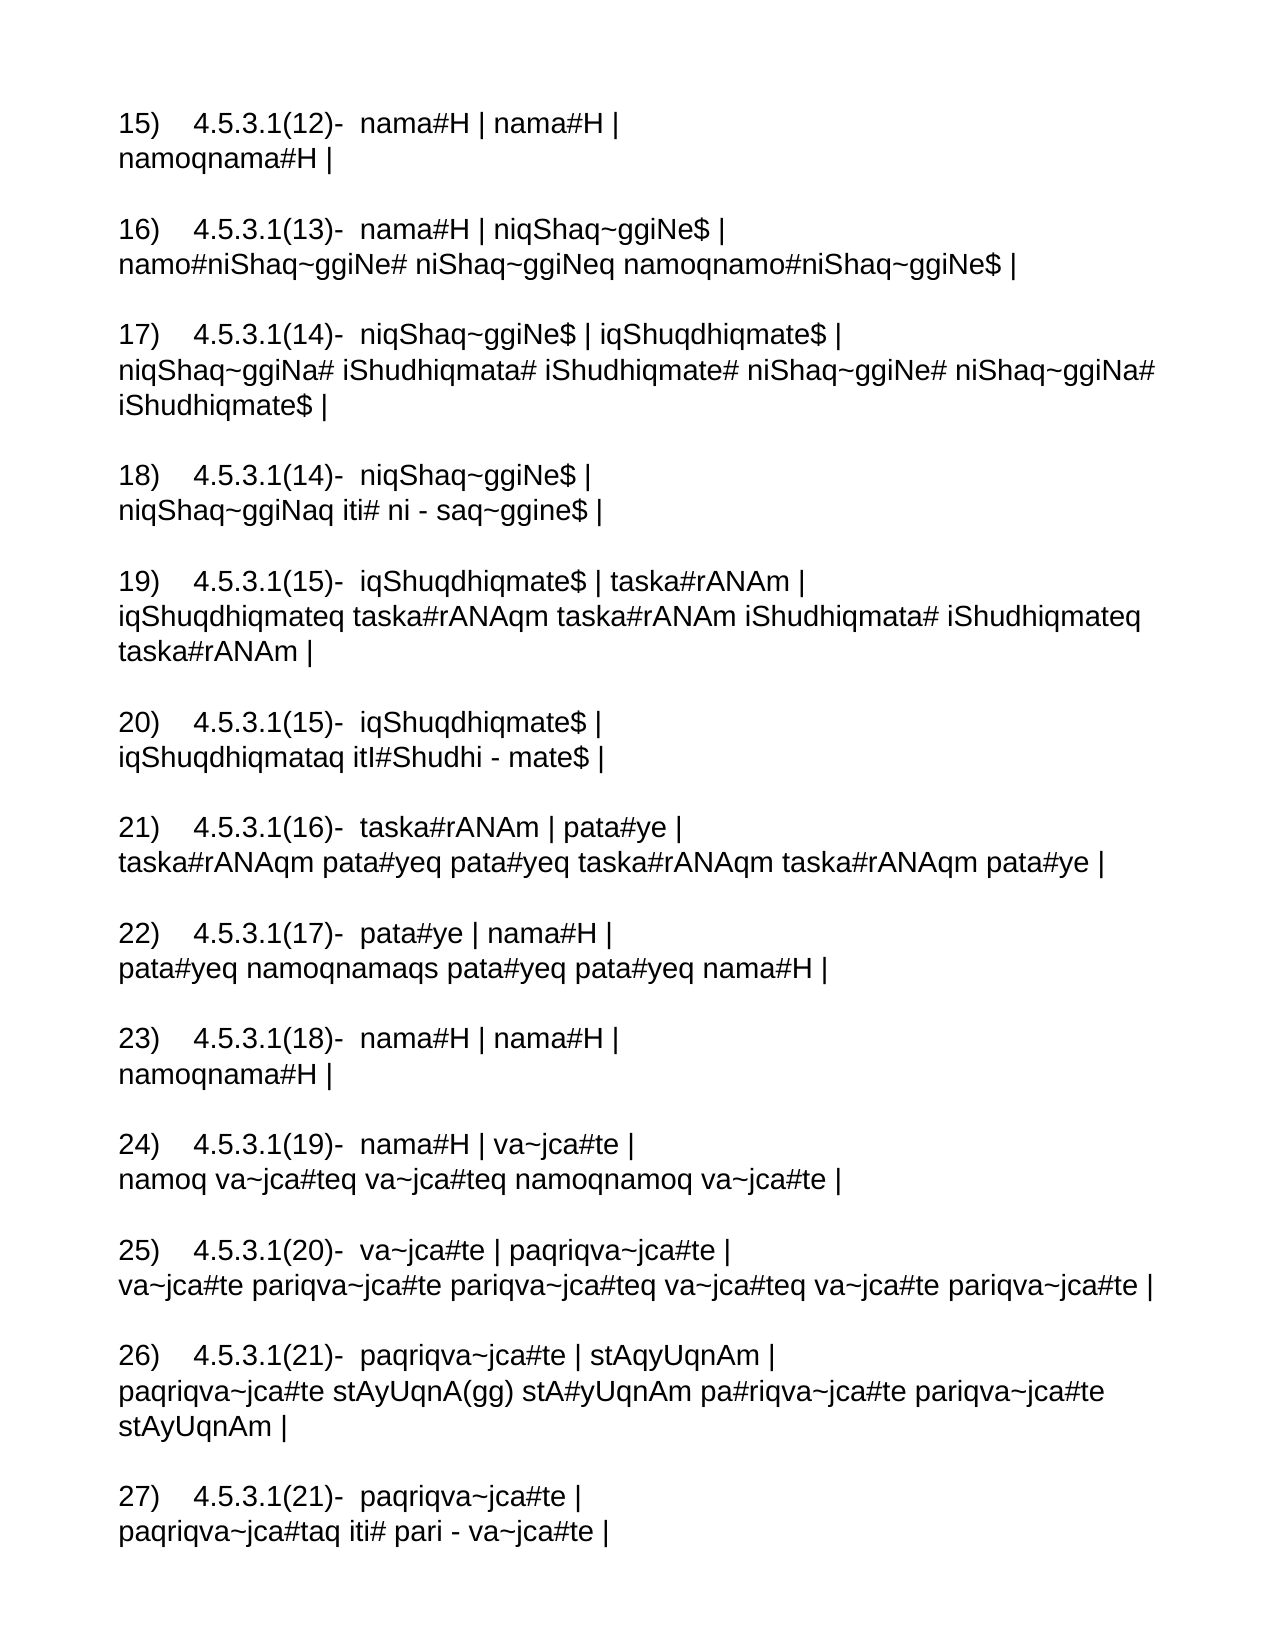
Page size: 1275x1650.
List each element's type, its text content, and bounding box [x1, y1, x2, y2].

text va~jca#te pariqva~jca#te pariqva~jca#teq va~jca#teq va~jca#te pariqva~jca#te | [118, 1268, 1204, 1301]
text 18) 4.5.3.1(14)- niqShaq~ggiNe$ | [118, 458, 1204, 492]
text paqriqva~jca#te stAyUqnA(gg) stA#yUqnAm pa#riqva~jca#te pariqva~jca#te stAyUqnAm | [118, 1373, 1204, 1442]
text niqShaq~ggiNaq iti# ni - saq~ggine$ | [118, 493, 1204, 527]
text 21) 4.5.3.1(16)- taska#rANAm | pata#ye | [118, 810, 1204, 844]
text namo#niShaq~ggiNe# niShaq~ggiNeq namoqnamo#niShaq~ggiNe$ | [118, 247, 1204, 280]
text 27) 4.5.3.1(21)- paqriqva~jca#te | [118, 1479, 1204, 1513]
text 16) 4.5.3.1(13)- nama#H | niqShaq~ggiNe$ | [118, 212, 1204, 245]
text 15) 4.5.3.1(12)- nama#H | nama#H | [118, 106, 1204, 139]
text 22) 4.5.3.1(17)- pata#ye | nama#H | [118, 916, 1204, 949]
text taska#rANAqm pata#yeq pata#yeq taska#rANAqm taska#rANAqm pata#ye | [118, 845, 1204, 879]
text namoqnama#H | [118, 141, 1204, 175]
text 25) 4.5.3.1(20)- va~jca#te | paqriqva~jca#te | [118, 1233, 1204, 1266]
text 20) 4.5.3.1(15)- iqShuqdhiqmate$ | [118, 704, 1204, 738]
text iqShuqdhiqmataq itI#Shudhi - mate$ | [118, 740, 1204, 773]
text 17) 4.5.3.1(14)- niqShaq~ggiNe$ | iqShuqdhiqmate$ | [118, 317, 1204, 351]
text 26) 4.5.3.1(21)- paqriqva~jca#te | stAqyUqnAm | [118, 1338, 1204, 1372]
text namoq va~jca#teq va~jca#teq namoqnamoq va~jca#te | [118, 1162, 1204, 1196]
text pata#yeq namoqnamaqs pata#yeq pata#yeq nama#H | [118, 951, 1204, 984]
text 24) 4.5.3.1(19)- nama#H | va~jca#te | [118, 1127, 1204, 1161]
text niqShaq~ggiNa# iShudhiqmata# iShudhiqmate# niShaq~ggiNe# niShaq~ggiNa# iShudhiqmate$ | [118, 352, 1204, 421]
text 19) 4.5.3.1(15)- iqShuqdhiqmate$ | taska#rANAm | [118, 564, 1204, 597]
text paqriqva~jca#taq iti# pari - va~jca#te | [118, 1514, 1204, 1548]
text 23) 4.5.3.1(18)- nama#H | nama#H | [118, 1021, 1204, 1055]
text iqShuqdhiqmateq taska#rANAqm taska#rANAm iShudhiqmata# iShudhiqmateq taska#rANAm | [118, 599, 1204, 668]
text namoqnama#H | [118, 1057, 1204, 1090]
